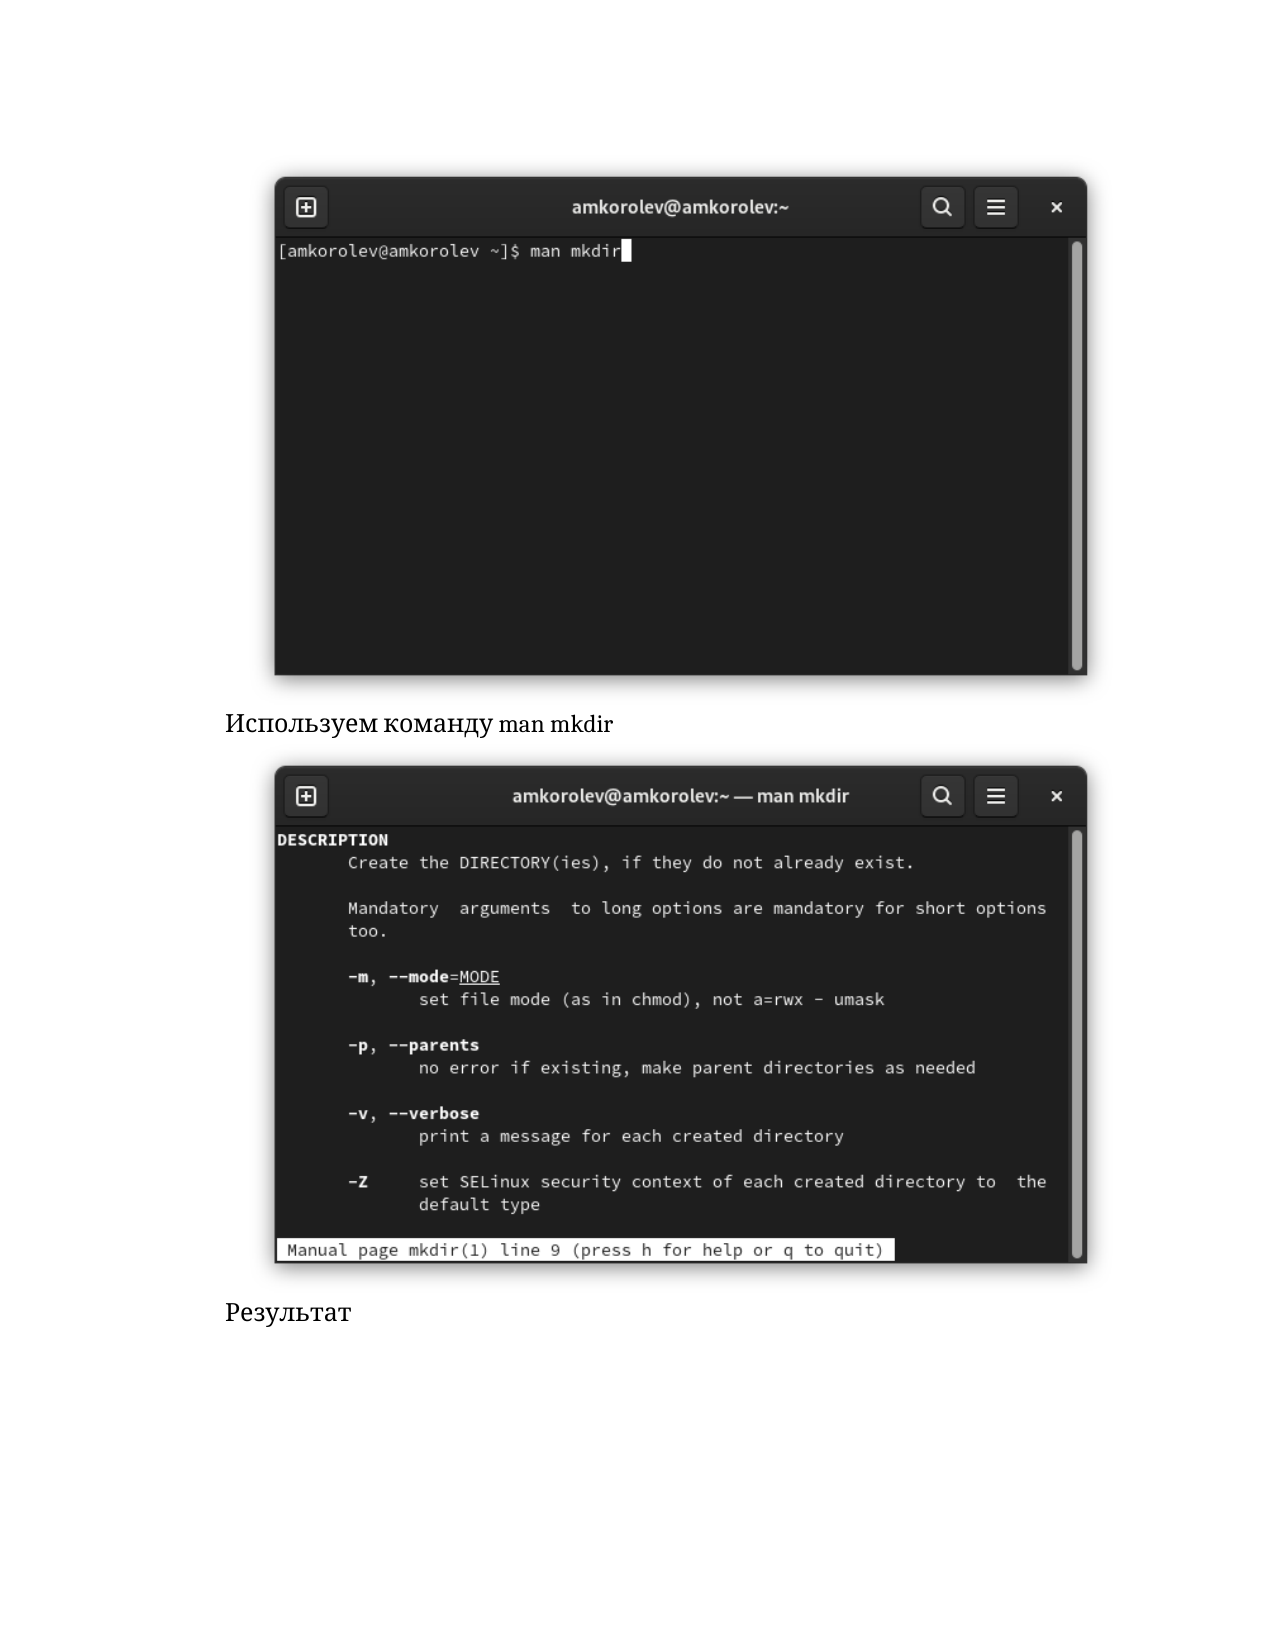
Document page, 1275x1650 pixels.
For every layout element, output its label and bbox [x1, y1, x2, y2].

picture [243, 150, 1119, 711]
picture [243, 738, 1119, 1299]
list [175, 150, 1125, 1328]
